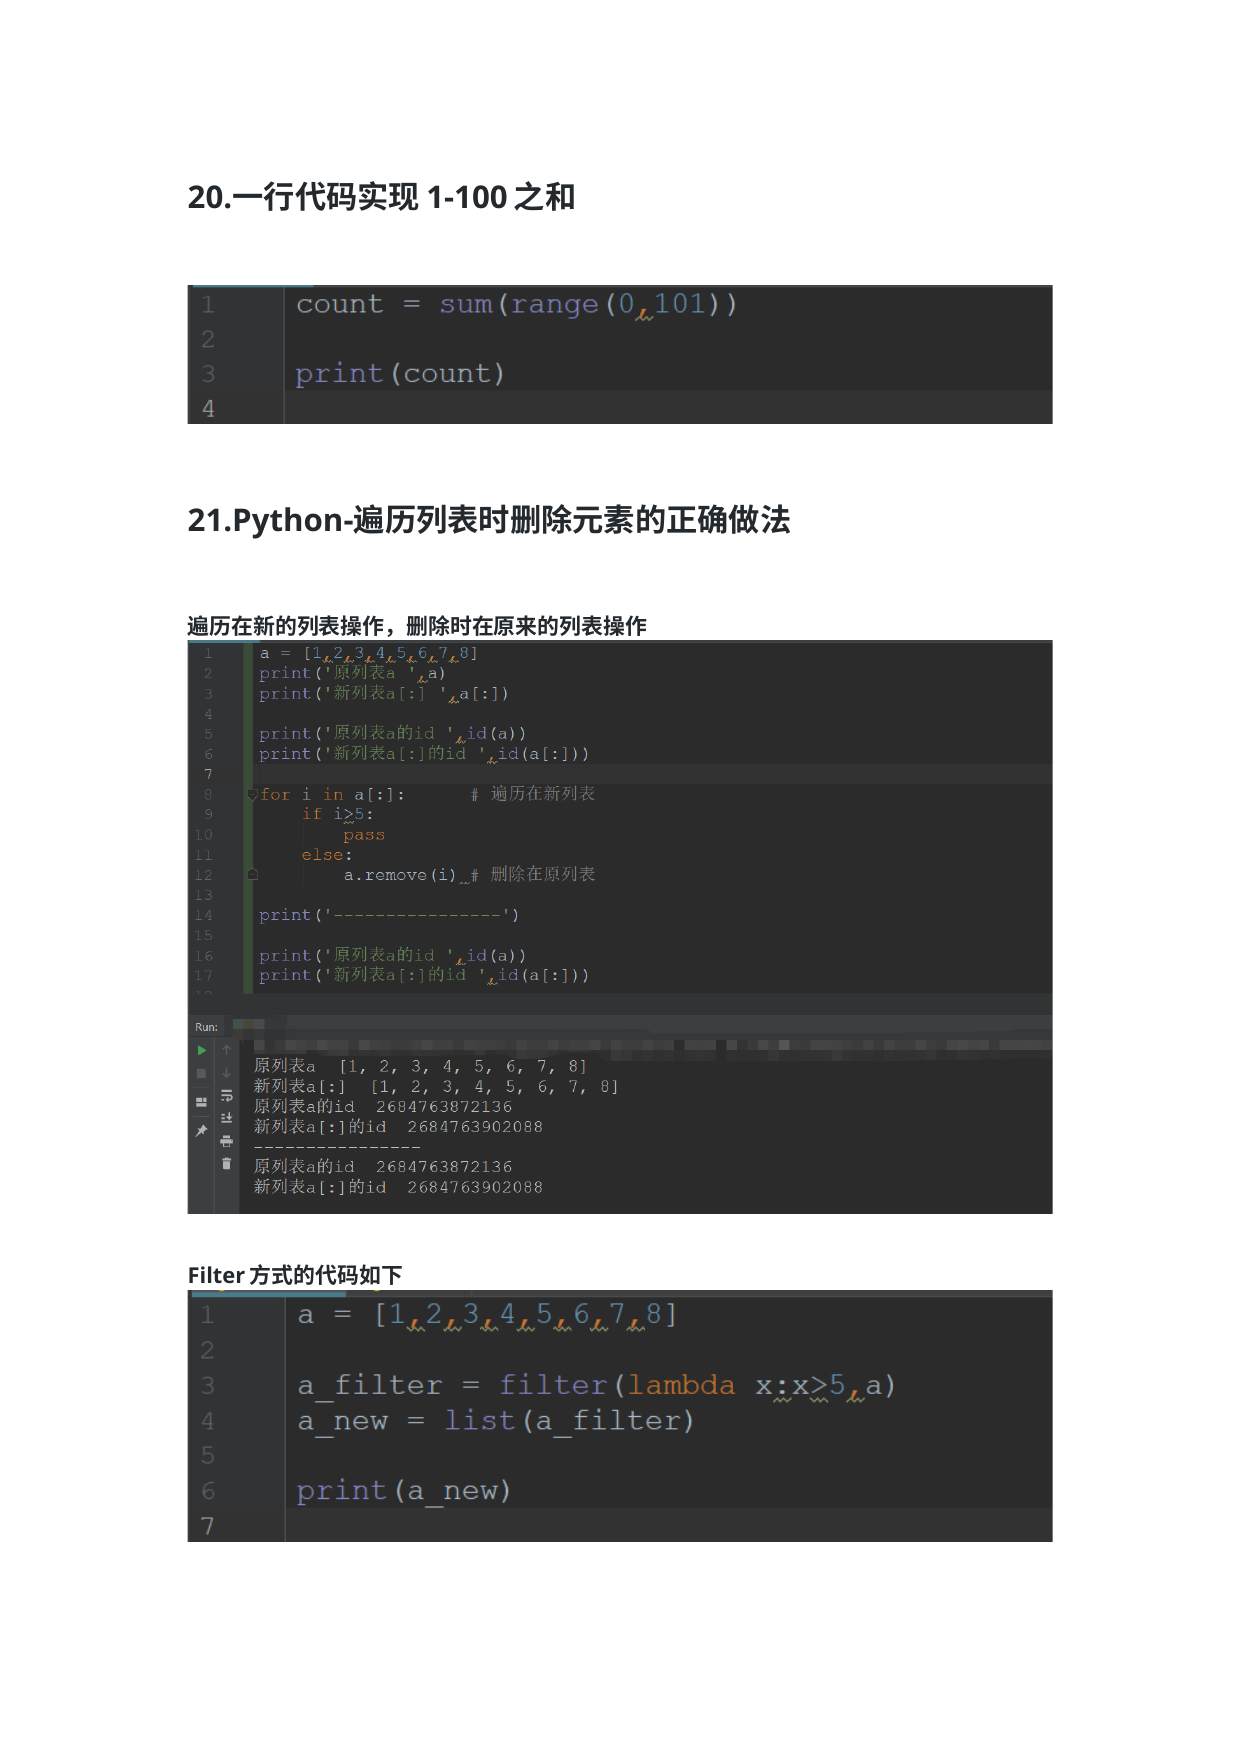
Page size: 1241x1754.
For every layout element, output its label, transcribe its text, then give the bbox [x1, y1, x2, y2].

picture [187, 640, 1053, 1214]
subtitle 21.Python-遍历列表时删除元素的正确做法 [187, 485, 1053, 550]
subtitle 20.一行代码实现1-100之和 [187, 162, 1053, 227]
text Filter方式的代码如下 [187, 1258, 1053, 1290]
picture [187, 1290, 1053, 1542]
picture [187, 285, 1053, 424]
text 遍历在新的列表操作，删除时在原来的列表操作 [187, 608, 1053, 640]
